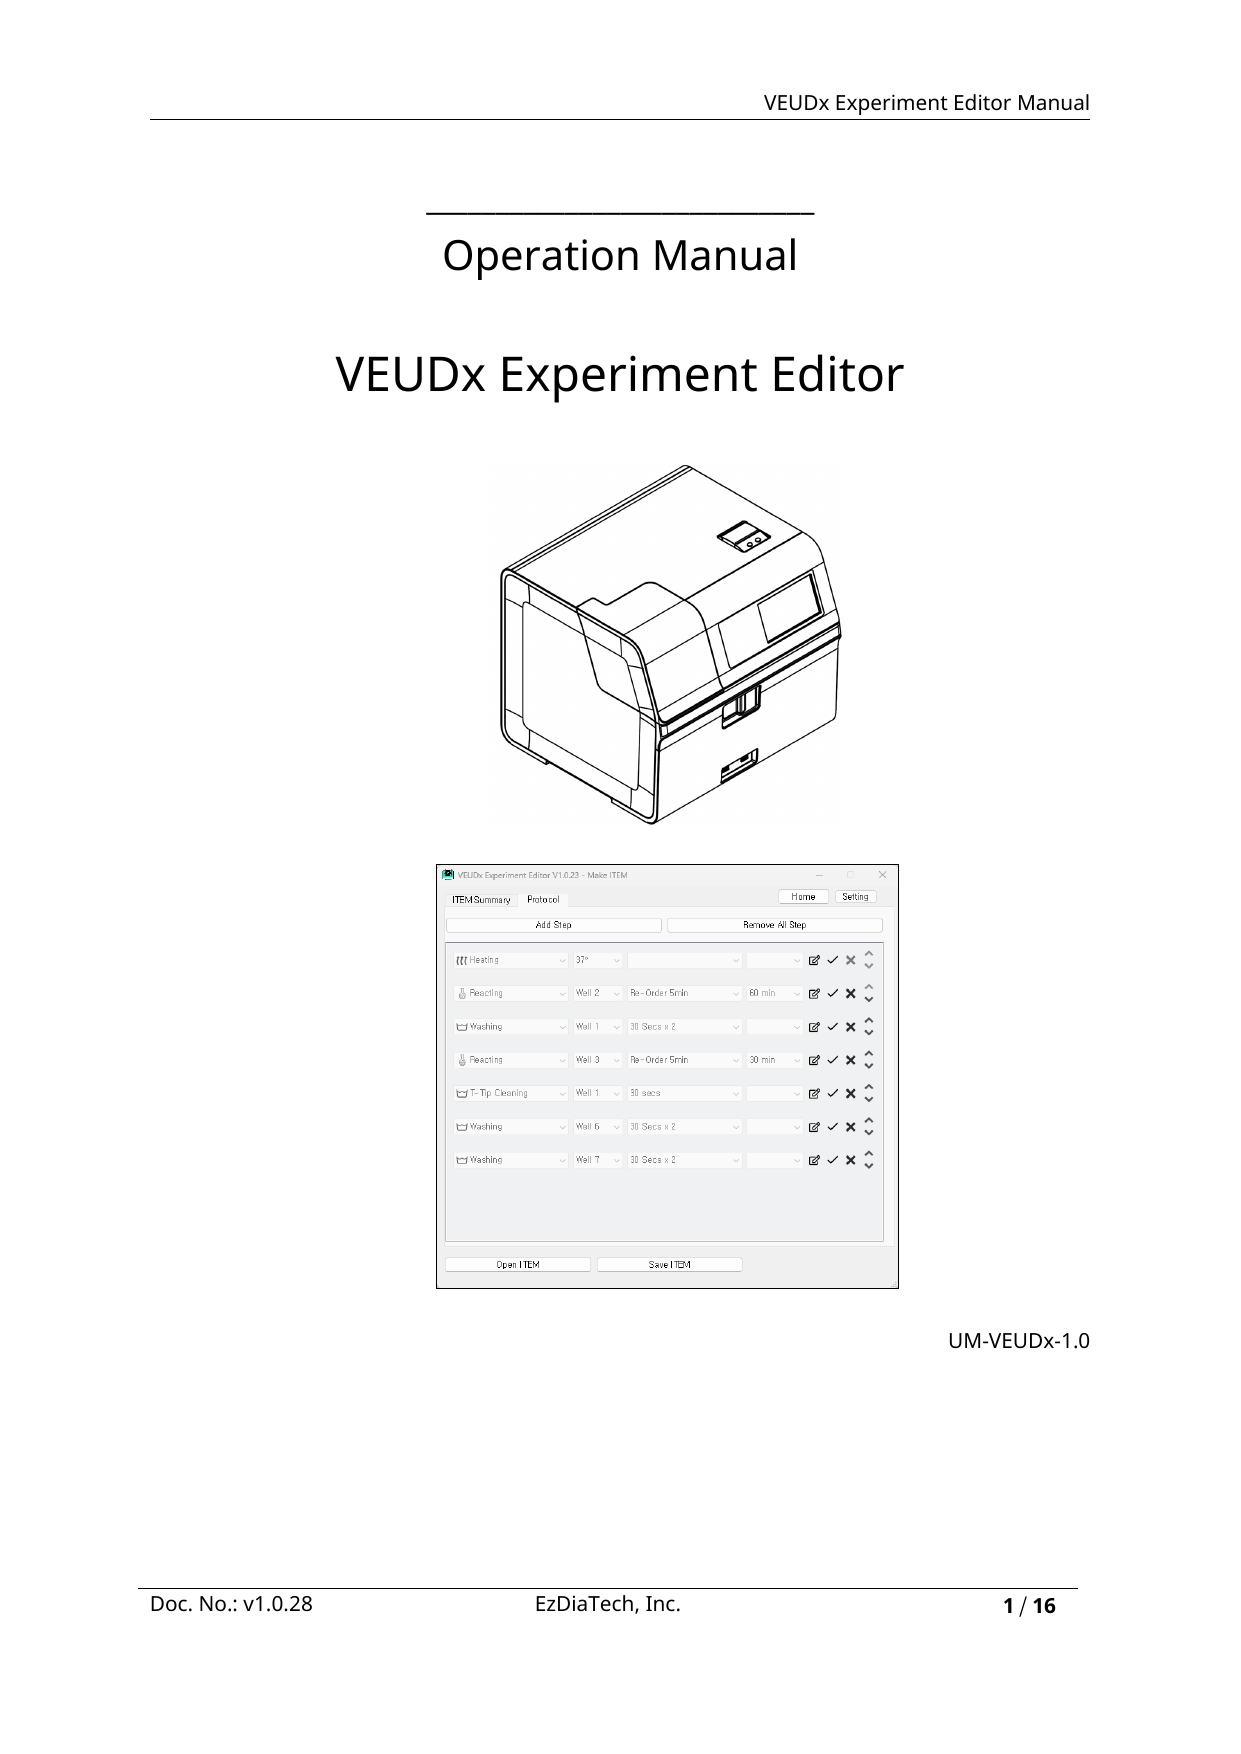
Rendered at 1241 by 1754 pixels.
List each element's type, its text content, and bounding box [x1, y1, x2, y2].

text Operation Manual [150, 226, 1090, 283]
picture [437, 865, 898, 1288]
text VEUDx Experiment Editor [150, 340, 1090, 406]
picture [488, 461, 847, 828]
text ____________________________ [150, 177, 1090, 220]
text UM-VEUDx-1.0 [150, 1326, 1090, 1354]
